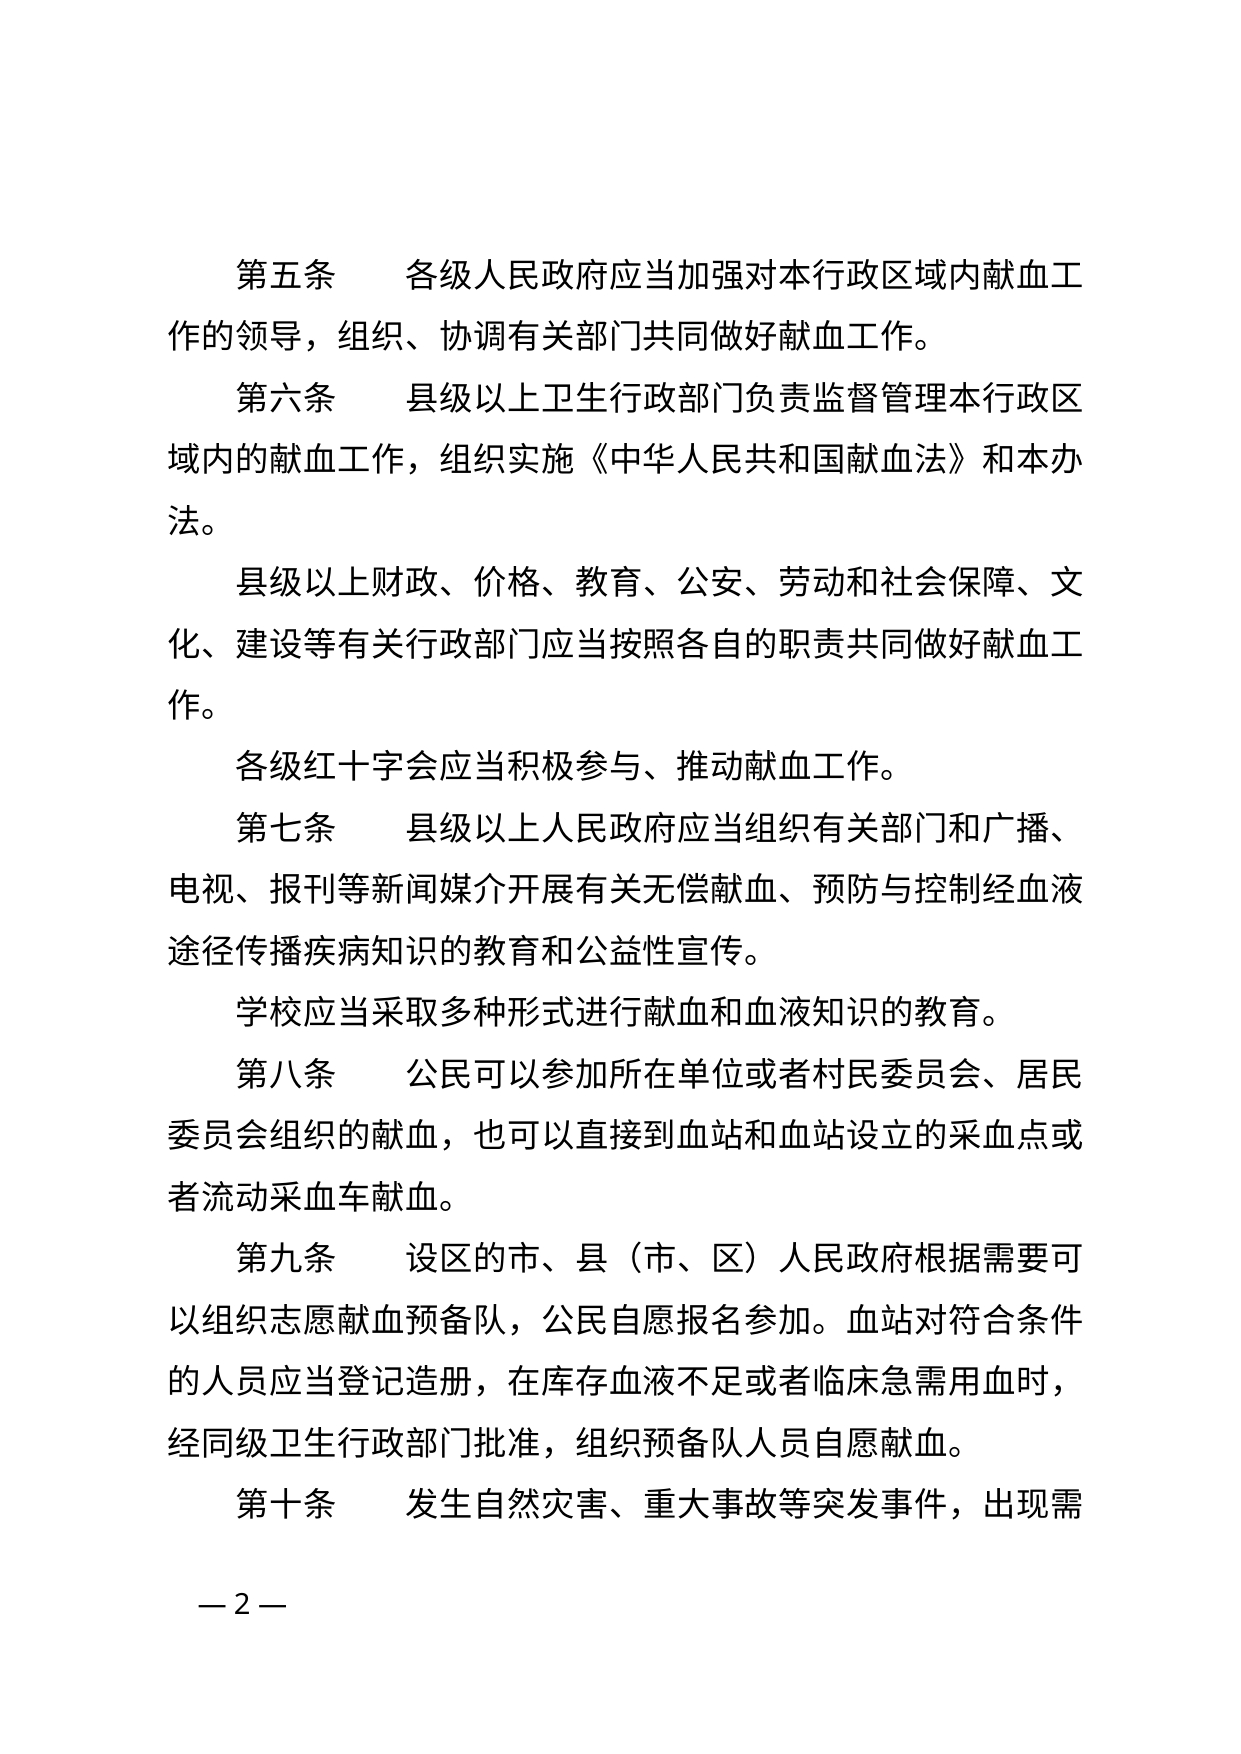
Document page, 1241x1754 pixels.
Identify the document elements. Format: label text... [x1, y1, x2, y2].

text 县级以上财政、价格、教育、公安、劳动和社会保障、文化、建设等有关行政部门应当按照各自的职责共同做好献血工作。 [168, 549, 1084, 734]
text 第七条 县级以上人民政府应当组织有关部门和广播、电视、报刊等新闻媒介开展有关无偿献血、预防与控制经血液途径传播疾病知识的教育和公益性宣传。 [168, 795, 1084, 979]
text 各级红十字会应当积极参与、推动献血工作。 [168, 734, 1084, 795]
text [168, 1471, 1084, 1533]
text 第八条 公民可以参加所在单位或者村民委员会、居民委员会组织的献血，也可以直接到血站和血站设立的采血点或者流动采血车献血。 [168, 1041, 1084, 1225]
text 学校应当采取多种形式进行献血和血液知识的教育。 [168, 979, 1084, 1041]
text 第九条 设区的市、县（市、区）人民政府根据需要可以组织志愿献血预备队，公民自愿报名参加。血站对符合条件的人员应当登记造册，在库存血液不足或者临床急需用血时，经同级卫生行政部门批准，组织预备队人员自愿献血。 [168, 1225, 1084, 1471]
text 第六条 县级以上卫生行政部门负责监督管理本行政区域内的献血工作，组织实施《中华人民共和国献血法》和本办法。 [168, 365, 1084, 549]
text 第五条 各级人民政府应当加强对本行政区域内献血工作的领导，组织、协调有关部门共同做好献血工作。 [168, 242, 1084, 365]
